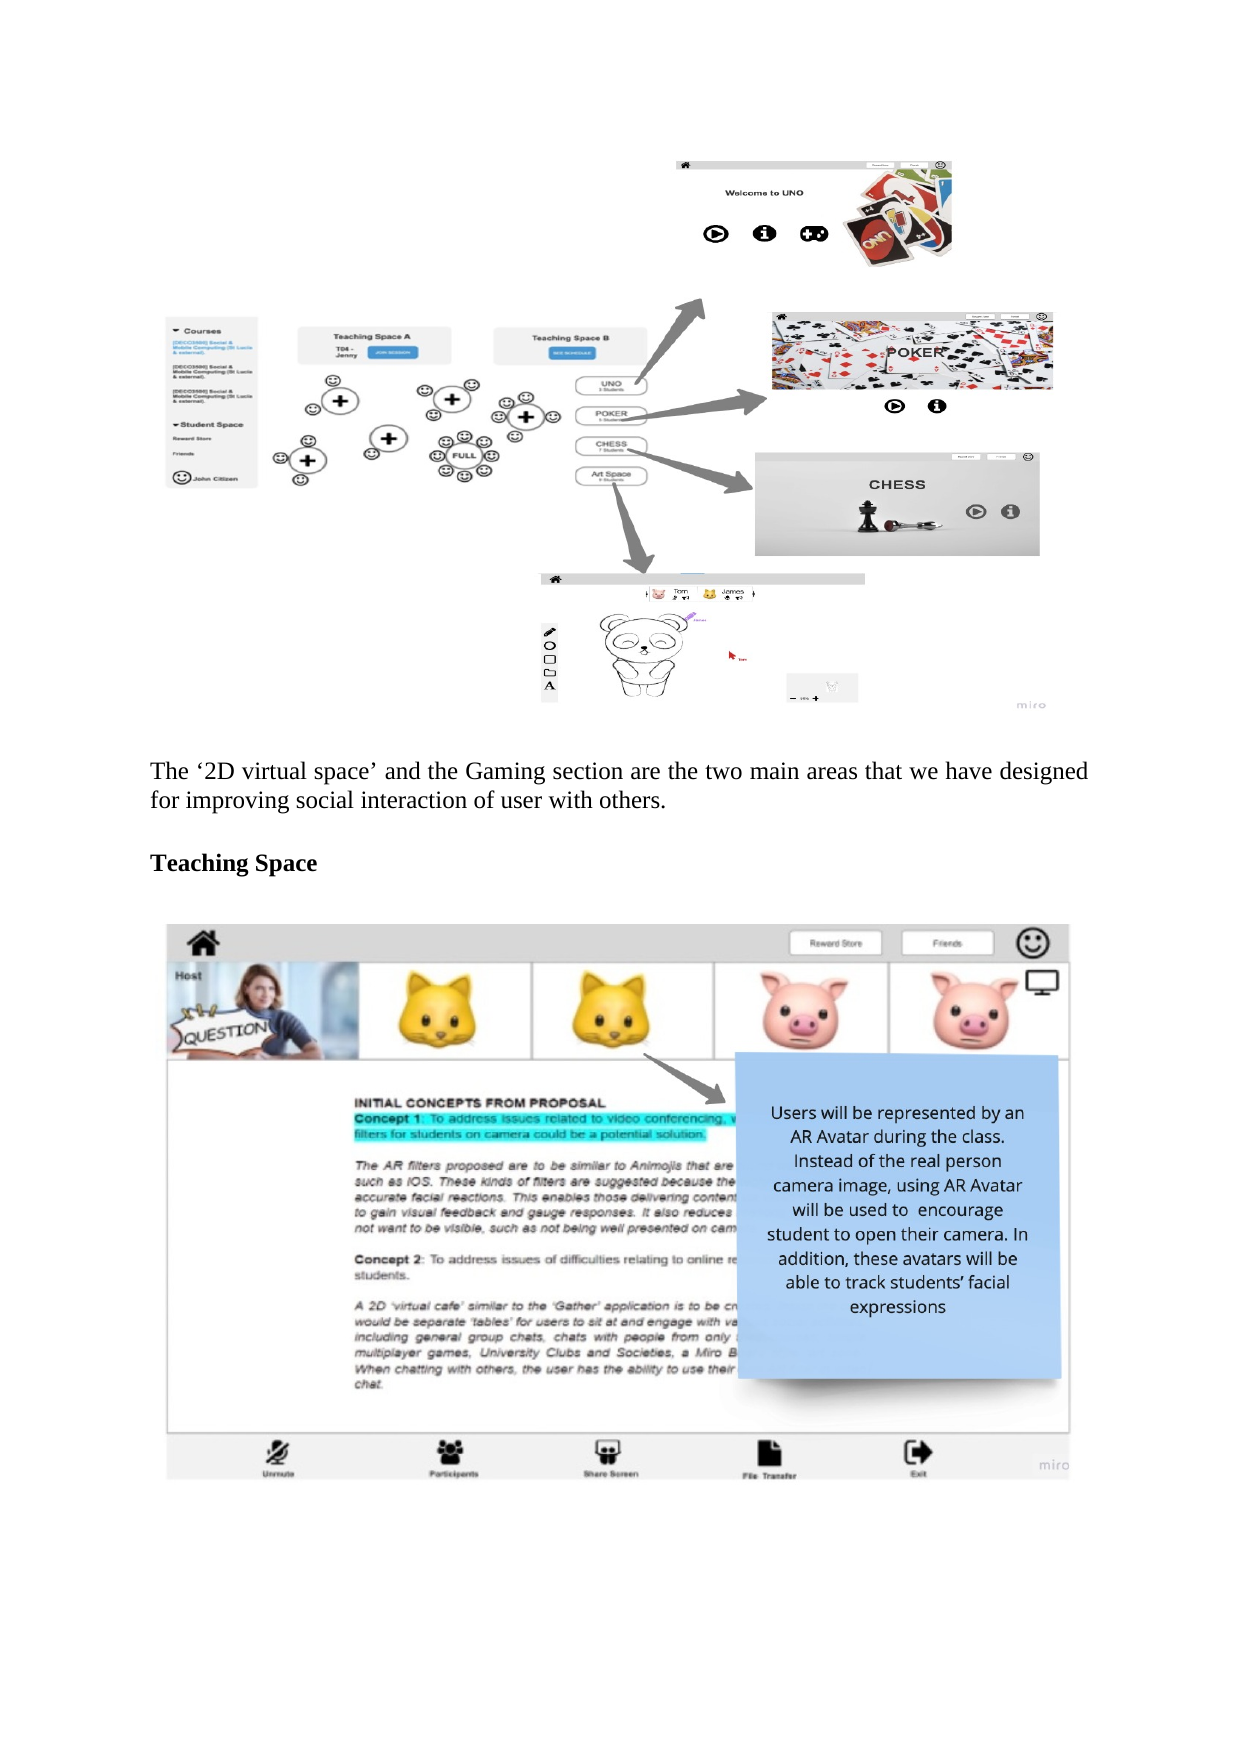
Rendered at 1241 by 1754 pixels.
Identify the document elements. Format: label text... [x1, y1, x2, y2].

picture [150, 910, 1091, 1491]
text Teaching Space [150, 848, 1090, 877]
picture [150, 150, 1066, 723]
text The ‘2D virtual space’ and the Gaming section are the two main areas that we have designed for improving social interaction of user with others. [150, 756, 1090, 814]
